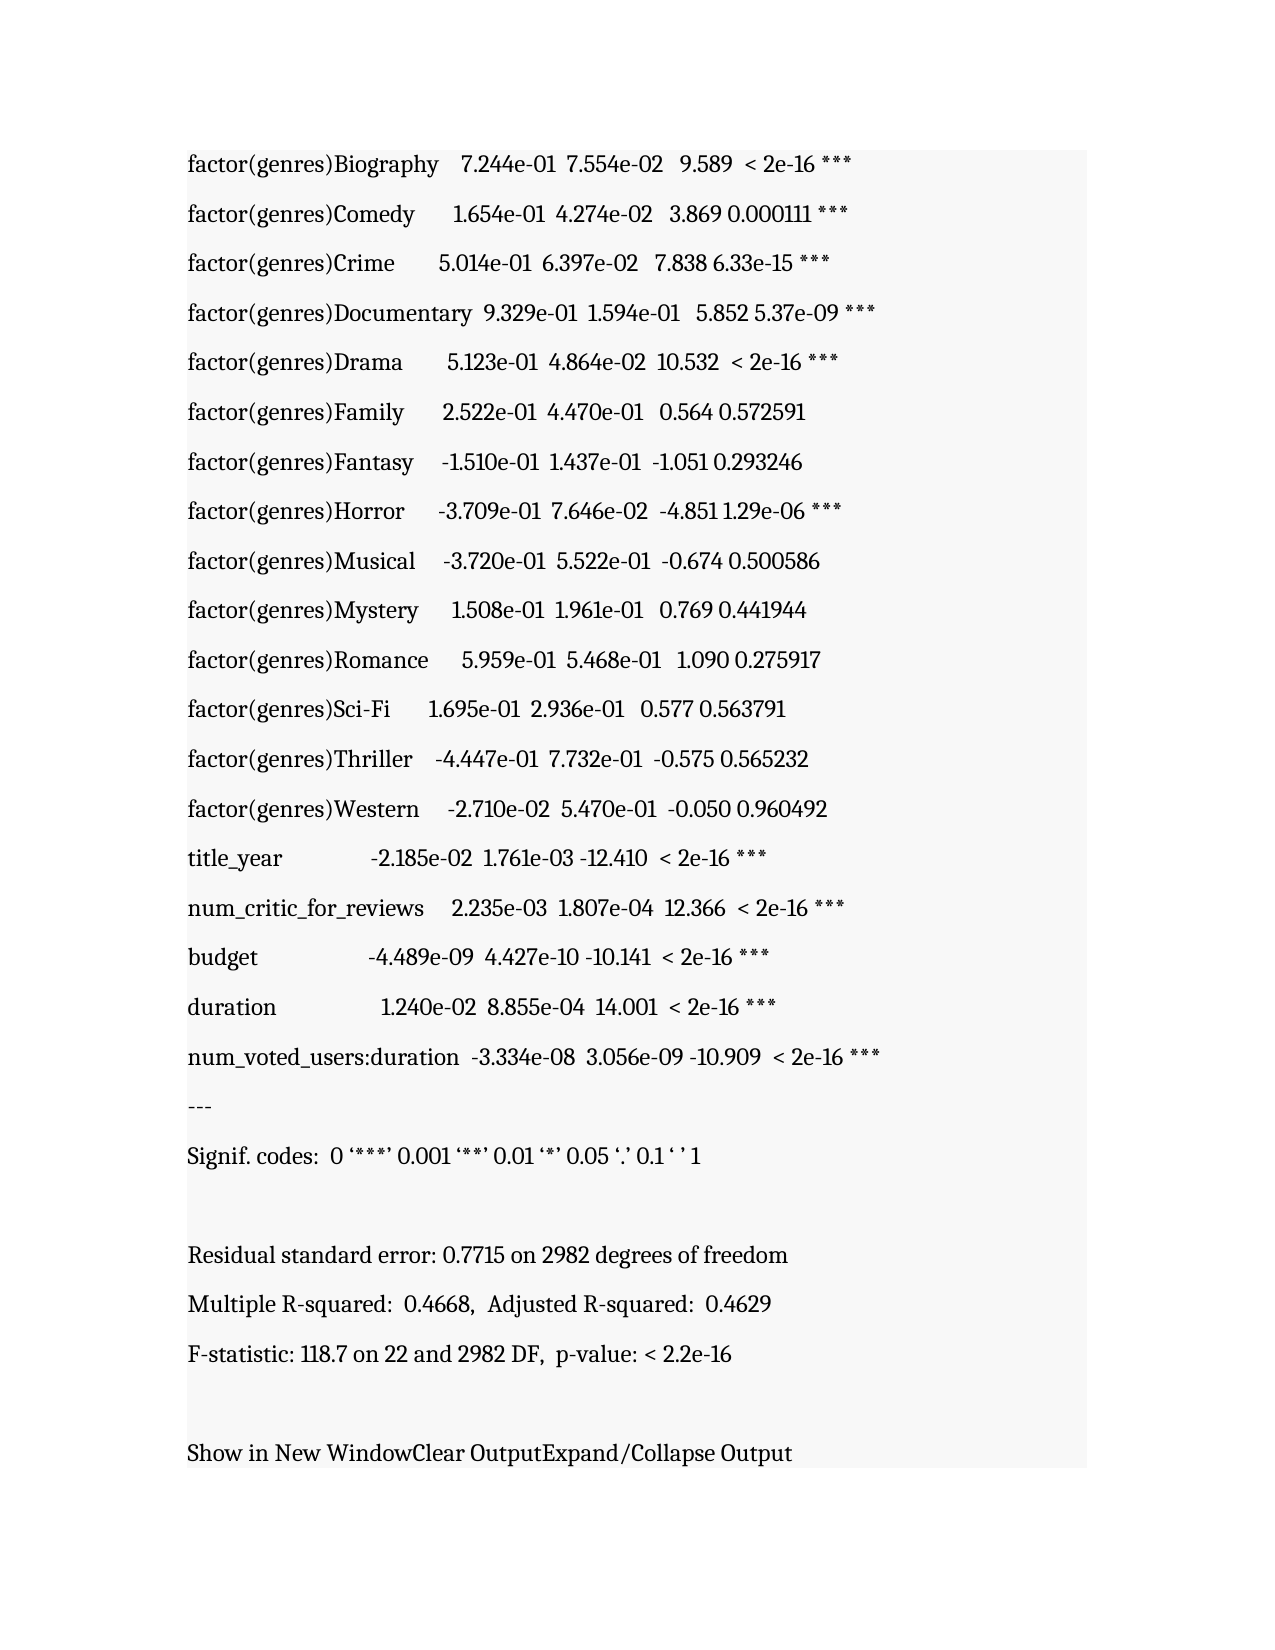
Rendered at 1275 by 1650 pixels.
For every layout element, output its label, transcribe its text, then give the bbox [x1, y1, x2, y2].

text num_critic_for_reviews 2.235e-03 1.807e-04 12.366 < 2e-16 *** [187, 894, 1087, 922]
text factor(genres)Drama 5.123e-01 4.864e-02 10.532 < 2e-16 *** [187, 348, 1087, 377]
text --- [187, 1092, 1087, 1121]
text factor(genres)Romance 5.959e-01 5.468e-01 1.090 0.275917 [187, 646, 1087, 674]
text factor(genres)Mystery 1.508e-01 1.961e-01 0.769 0.441944 [187, 596, 1087, 625]
text factor(genres)Crime 5.014e-01 6.397e-02 7.838 6.33e-15 *** [187, 249, 1087, 278]
text factor(genres)Biography 7.244e-01 7.554e-02 9.589 < 2e-16 *** [187, 150, 1087, 179]
text factor(genres)Thriller -4.447e-01 7.732e-01 -0.575 0.565232 [187, 745, 1087, 774]
text Multiple R-squared: 0.4668, Adjusted R-squared: 0.4629 [187, 1290, 1087, 1319]
text factor(genres)Fantasy -1.510e-01 1.437e-01 -1.051 0.293246 [187, 447, 1087, 476]
text num_voted_users:duration -3.334e-08 3.056e-09 -10.909 < 2e-16 *** [187, 1042, 1087, 1071]
text Show in New WindowClear OutputExpand/Collapse Output [187, 1439, 1087, 1468]
text factor(genres)Comedy 1.654e-01 4.274e-02 3.869 0.000111 *** [187, 199, 1087, 228]
text factor(genres)Sci-Fi 1.695e-01 2.936e-01 0.577 0.563791 [187, 695, 1087, 724]
text duration 1.240e-02 8.855e-04 14.001 < 2e-16 *** [187, 993, 1087, 1022]
text factor(genres)Family 2.522e-01 4.470e-01 0.564 0.572591 [187, 398, 1087, 427]
text factor(genres)Musical -3.720e-01 5.522e-01 -0.674 0.500586 [187, 547, 1087, 575]
text title_year -2.185e-02 1.761e-03 -12.410 < 2e-16 *** [187, 844, 1087, 873]
text factor(genres)Documentary 9.329e-01 1.594e-01 5.852 5.37e-09 *** [187, 299, 1087, 327]
text Residual standard error: 0.7715 on 2982 degrees of freedom [187, 1241, 1087, 1269]
text factor(genres)Horror -3.709e-01 7.646e-02 -4.851 1.29e-06 *** [187, 497, 1087, 526]
text factor(genres)Western -2.710e-02 5.470e-01 -0.050 0.960492 [187, 794, 1087, 823]
text budget -4.489e-09 4.427e-10 -10.141 < 2e-16 *** [187, 943, 1087, 972]
text F-statistic: 118.7 on 22 and 2982 DF, p-value: < 2.2e-16 [187, 1340, 1087, 1369]
text Signif. codes: 0 ‘***’ 0.001 ‘**’ 0.01 ‘*’ 0.05 ‘.’ 0.1 ‘ ’ 1 [187, 1142, 1087, 1170]
